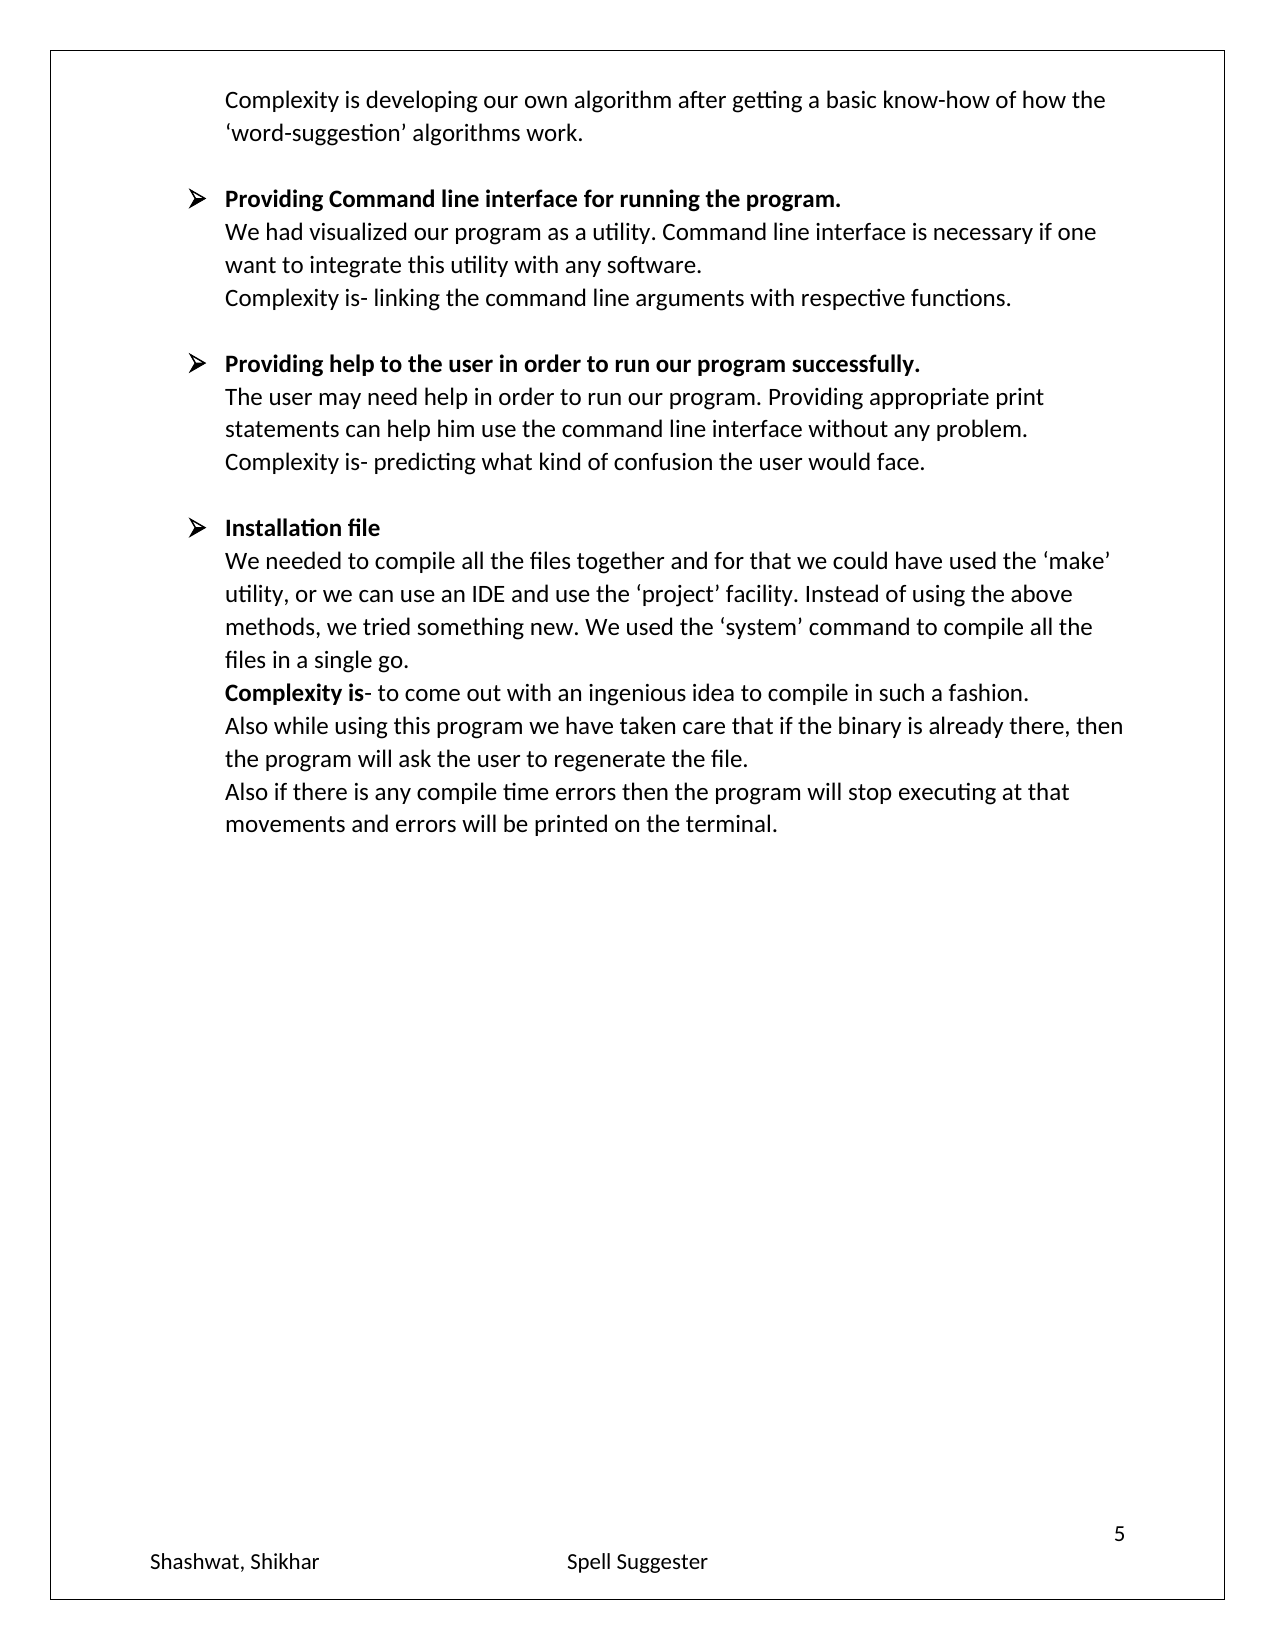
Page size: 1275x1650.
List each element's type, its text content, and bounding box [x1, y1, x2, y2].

text Complexity is- to come out with an ingenious idea to compile in such a fashion. [225, 677, 1125, 707]
text Complexity is developing our own algorithm after getting a basic know-how of how the ‘word-suggestion’ algorithms work. [225, 84, 1125, 148]
text Also while using this program we have taken care that if the binary is already there, then the program will ask the user to regenerate the file. [225, 710, 1125, 773]
list Installation file [187, 512, 1125, 543]
list Providing help to the user in order to run our program successfully. [187, 348, 1125, 378]
list Providing Command line interface for running the program. [187, 183, 1125, 214]
text Also if there is any compile time errors then the program will stop executing at that movements and errors will be printed on the terminal. [225, 776, 1125, 839]
list The user may need help in order to run our program. Providing appropriate print statements can help him use the command line interface without any problem. [225, 381, 1125, 444]
list Complexity is- linking the command line arguments with respective functions. [225, 282, 1125, 312]
list Complexity is- predicting what kind of confusion the user would face. [225, 446, 1125, 477]
text We needed to compile all the files together and for that we could have used the ‘make’ utility, or we can use an IDE and use the ‘project’ facility. Instead of using the above methods, we tried something new. We used the ‘system’ command to compile all the files in a single go. [225, 545, 1125, 674]
list We had visualized our program as a utility. Command line interface is necessary if one want to integrate this utility with any software. [225, 216, 1125, 279]
